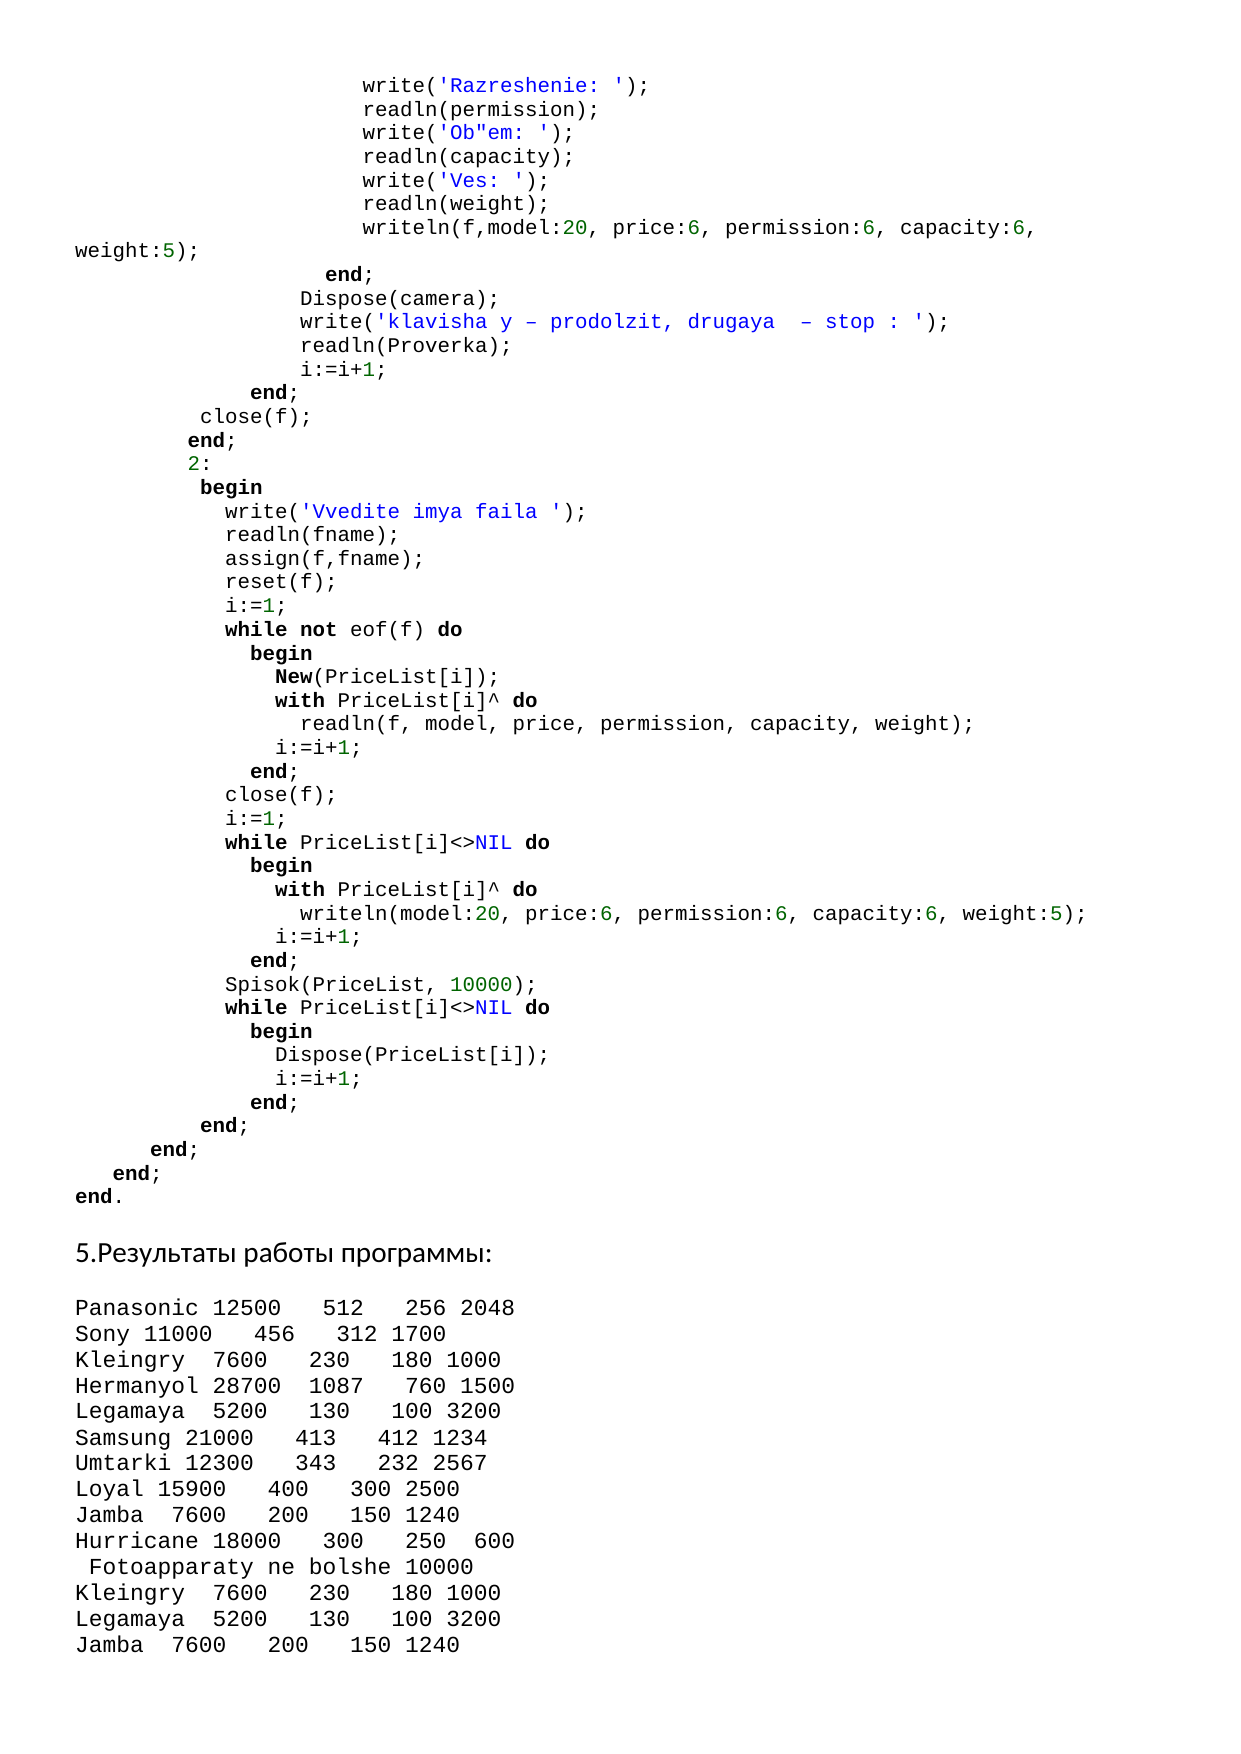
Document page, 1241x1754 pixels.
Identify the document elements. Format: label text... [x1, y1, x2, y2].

text Fotoapparaty ne bolshe 10000 [75, 1556, 1165, 1581]
text while PriceList[i]<>NIL do [75, 832, 1165, 855]
text end; [75, 382, 1165, 406]
text Legamaya 5200 130 100 3200 [75, 1607, 1165, 1633]
text write('Vvedite imya faila '); [75, 501, 1165, 524]
text end; [75, 1163, 1165, 1186]
text with PriceList[i]^ do [75, 690, 1165, 713]
text while not eof(f) do [75, 619, 1165, 642]
text Hermanyol 28700 1087 760 1500 [75, 1374, 1165, 1400]
text i:=i+1; [75, 926, 1165, 950]
text close(f); [75, 784, 1165, 808]
text i:=i+1; [75, 737, 1165, 761]
text Umtarki 12300 343 232 2567 [75, 1452, 1165, 1478]
text readln(weight); [75, 193, 1165, 217]
text begin [75, 642, 1165, 666]
text readln(Proverka); [75, 335, 1165, 359]
text Panasonic 12500 512 256 2048 [75, 1296, 1165, 1322]
text readln(capacity); [75, 146, 1165, 169]
text Kleingry 7600 230 180 1000 [75, 1581, 1165, 1607]
text end; [75, 950, 1165, 973]
text begin [75, 477, 1165, 501]
text New(PriceList[i]); [75, 666, 1165, 690]
text Loyal 15900 400 300 2500 [75, 1478, 1165, 1504]
text Dispose(PriceList[i]); [75, 1044, 1165, 1068]
text end; [75, 761, 1165, 784]
text Legamaya 5200 130 100 3200 [75, 1400, 1165, 1426]
text Spisok(PriceList, 10000); [75, 973, 1165, 997]
text i:=i+1; [75, 1068, 1165, 1092]
text Samsung 21000 413 412 1234 [75, 1426, 1165, 1452]
text Jamba 7600 200 150 1240 [75, 1504, 1165, 1529]
text end; [75, 1139, 1165, 1163]
text write('Ob"em: '); [75, 122, 1165, 146]
text end; [75, 264, 1165, 288]
text end. [75, 1186, 1165, 1210]
text with PriceList[i]^ do [75, 879, 1165, 903]
text Sony 11000 456 312 1700 [75, 1322, 1165, 1348]
text i:=i+1; [75, 359, 1165, 382]
text write('klavisha y – prodolzit, drugaya – stop : '); [75, 311, 1165, 335]
text close(f); [75, 406, 1165, 430]
text 5.Результаты работы программы: [75, 1234, 1165, 1270]
text writeln(f,model:20, price:6, permission:6, capacity:6, weight:5); [75, 217, 1165, 264]
text writeln(model:20, price:6, permission:6, capacity:6, weight:5); [75, 903, 1165, 926]
text Kleingry 7600 230 180 1000 [75, 1348, 1165, 1374]
text write('Razreshenie: '); [75, 75, 1165, 99]
text Hurricane 18000 300 250 600 [75, 1529, 1165, 1556]
text begin [75, 855, 1165, 879]
text 2: [75, 453, 1165, 477]
text reset(f); [75, 572, 1165, 595]
text readln(fname); [75, 524, 1165, 548]
text i:=1; [75, 808, 1165, 832]
text assign(f,fname); [75, 548, 1165, 572]
text end; [75, 1115, 1165, 1139]
text i:=1; [75, 595, 1165, 619]
text readln(permission); [75, 99, 1165, 122]
text end; [75, 1092, 1165, 1115]
text begin [75, 1021, 1165, 1044]
text readln(f, model, price, permission, capacity, weight); [75, 713, 1165, 737]
text Jamba 7600 200 150 1240 [75, 1633, 1165, 1659]
text while PriceList[i]<>NIL do [75, 997, 1165, 1021]
text write('Ves: '); [75, 169, 1165, 193]
text Dispose(camera); [75, 288, 1165, 311]
text end; [75, 430, 1165, 453]
